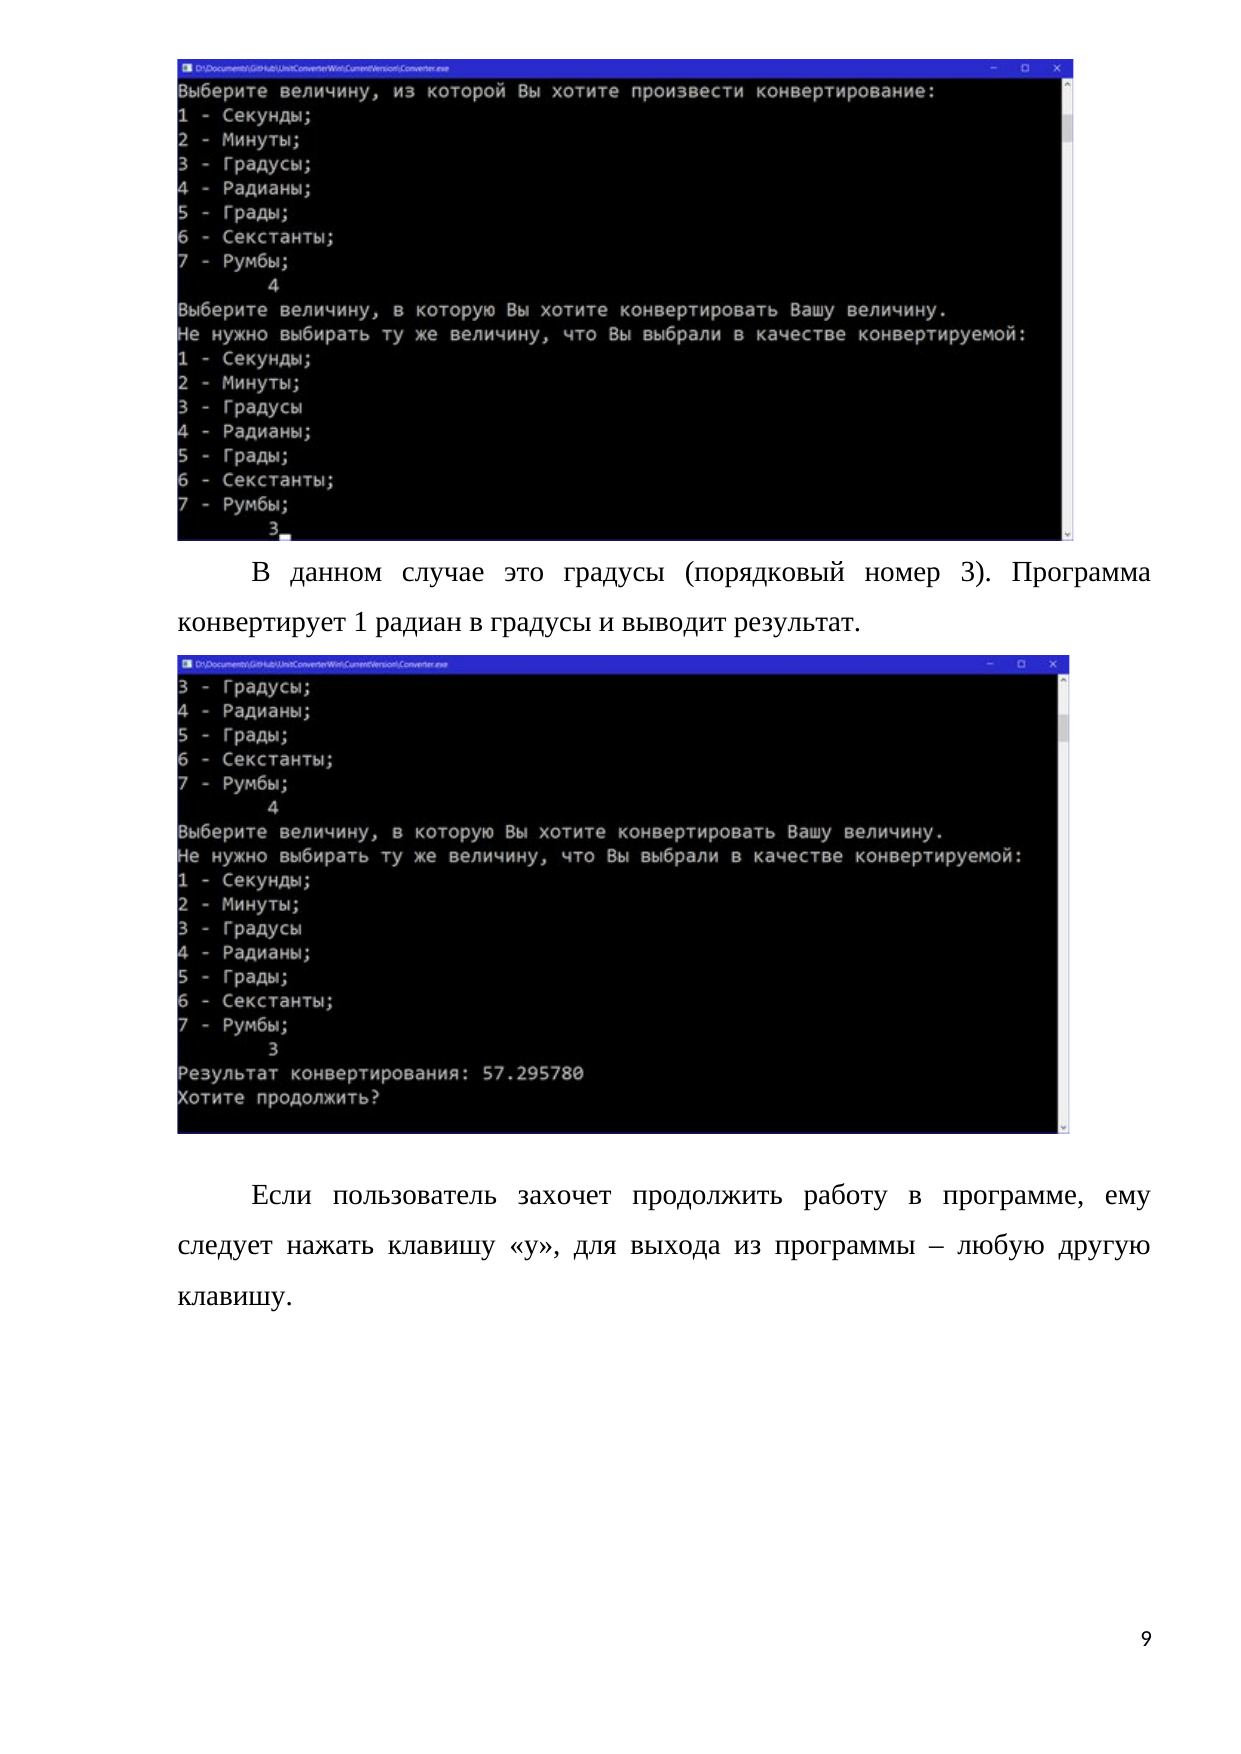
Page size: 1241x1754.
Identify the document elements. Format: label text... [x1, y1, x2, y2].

picture [177, 59, 1074, 541]
text В данном случае это градусы (порядковый номер 3). Программа конвертирует 1 радиан в градусы и выводит результат. [177, 554, 1152, 638]
text Если пользователь захочет продолжить работу в программе, ему следует нажать клавишу «y», для выхода из программы – любую другую клавишу. [177, 1177, 1152, 1311]
picture [177, 655, 1070, 1134]
